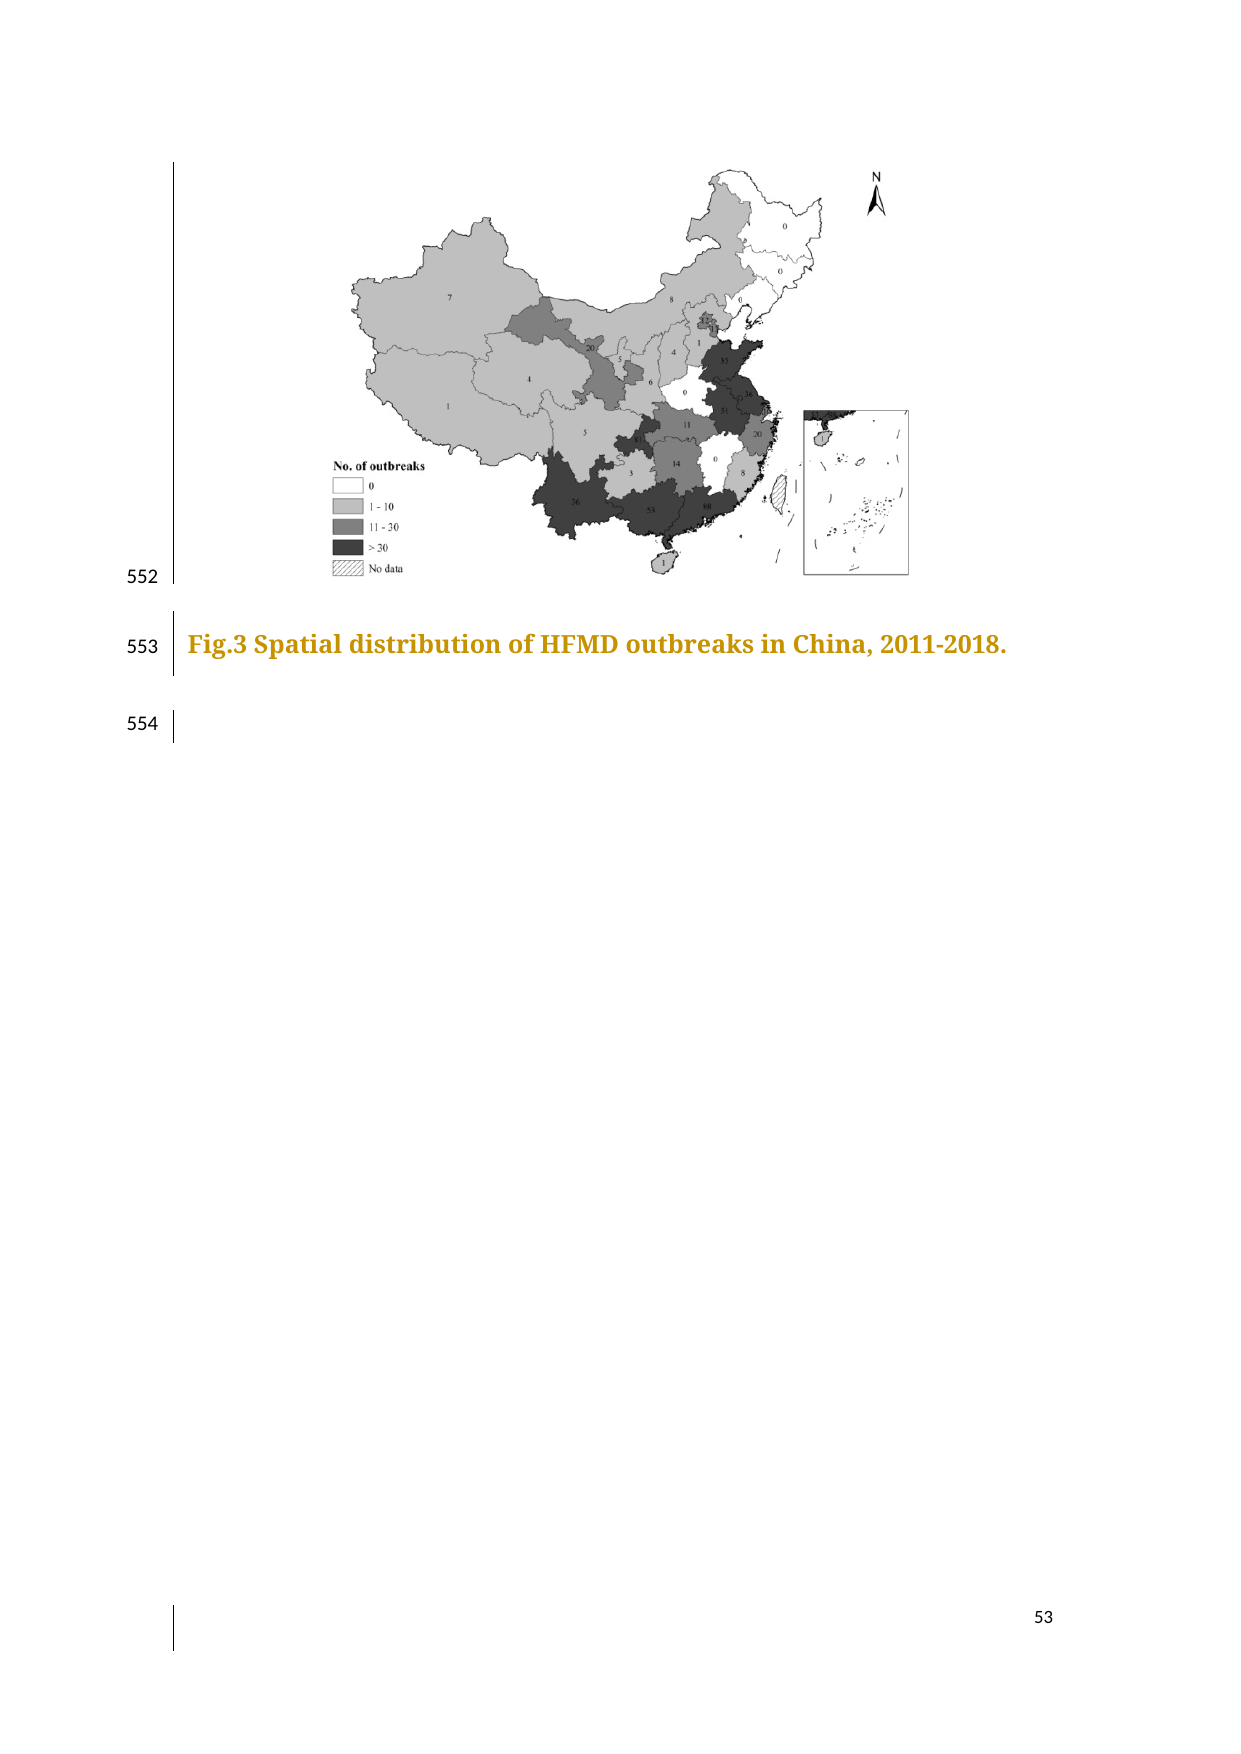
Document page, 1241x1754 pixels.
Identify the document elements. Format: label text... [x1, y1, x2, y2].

text Fig.3 Spatial distribution of HFMD outbreaks in China, 2011-2018. [187, 611, 1053, 676]
picture [321, 162, 919, 584]
